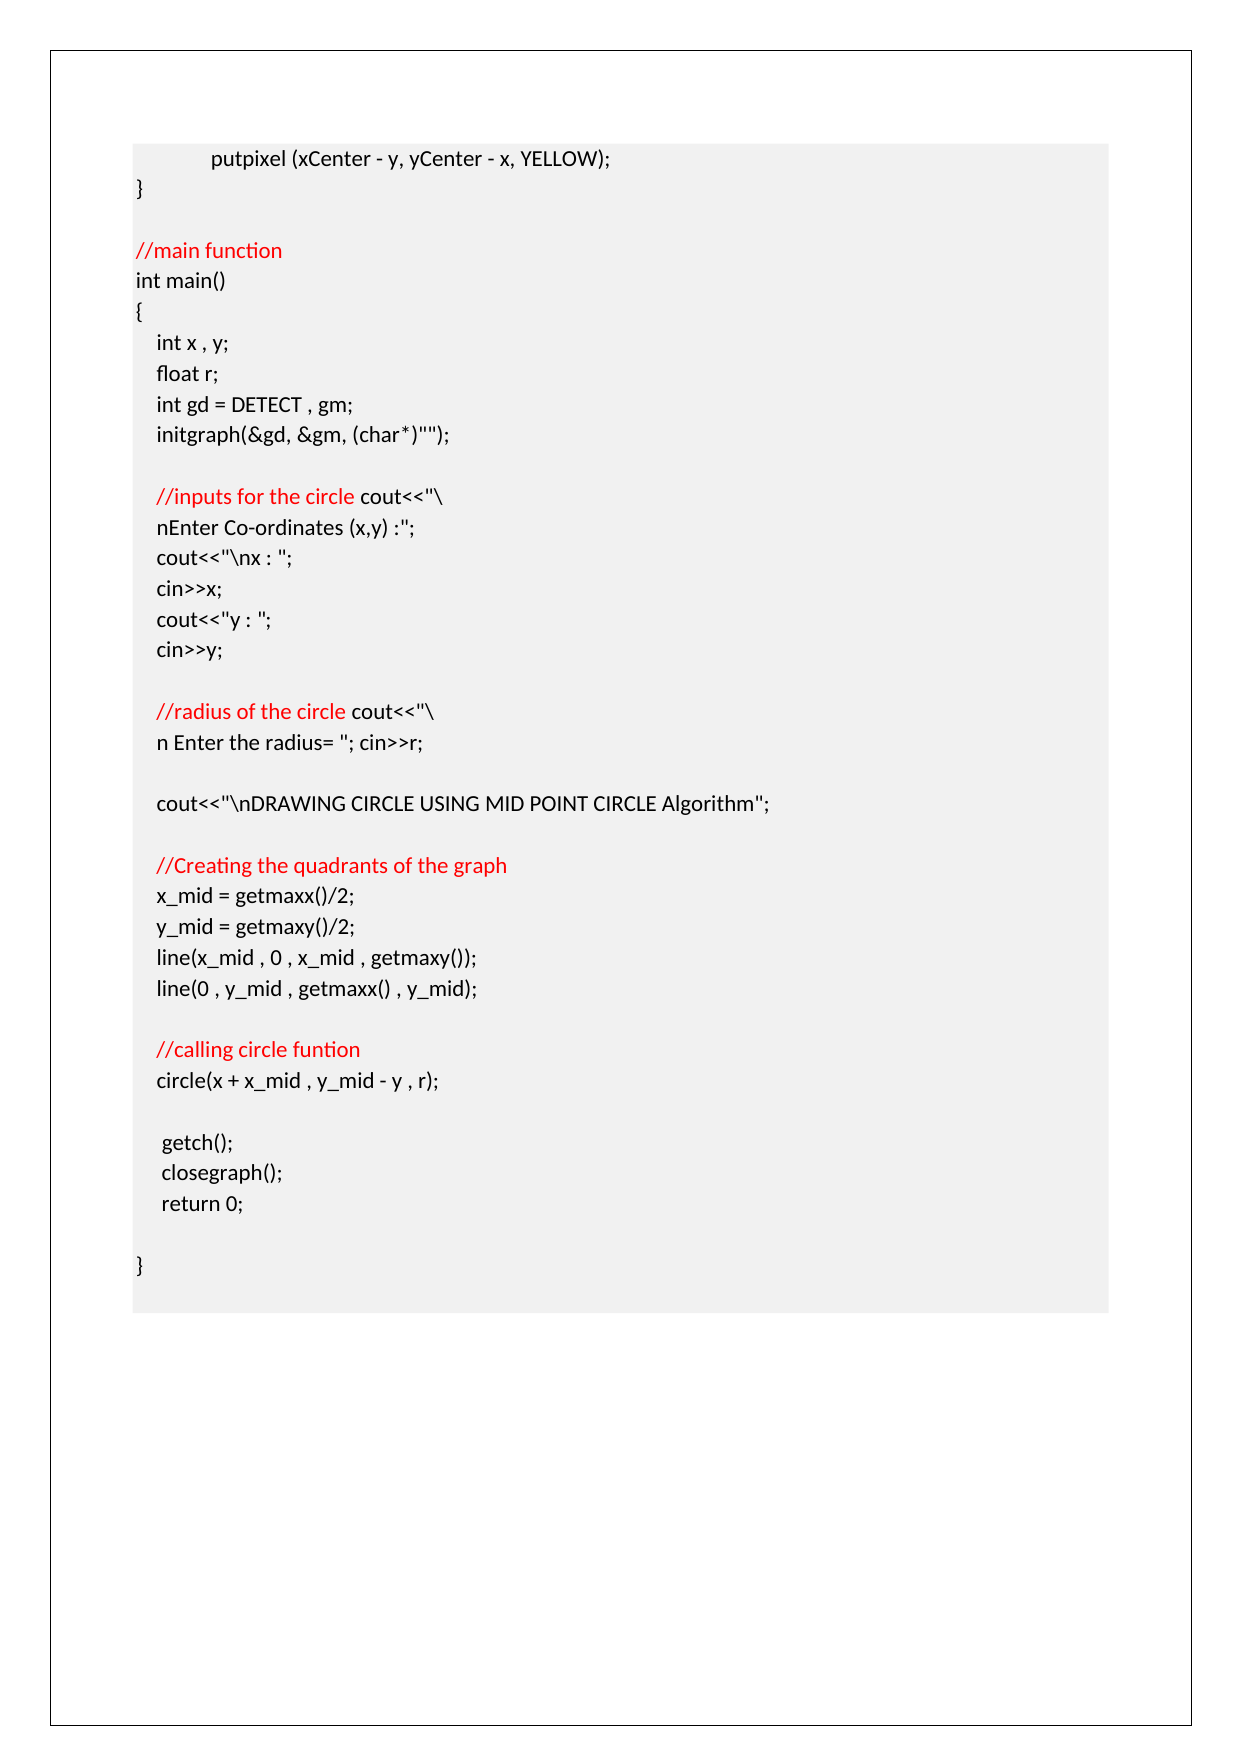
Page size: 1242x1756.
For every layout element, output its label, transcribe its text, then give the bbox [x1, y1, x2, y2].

text circle(x + x_mid , y_mid - y , r); [156, 1066, 1123, 1094]
text getch(); closegraph(); return 0; [161, 1128, 285, 1217]
text //main function int main() [136, 236, 285, 295]
text //calling circle funtion [156, 1036, 1123, 1063]
text y_mid = getmaxy()/2; [156, 912, 1123, 940]
text cin>>x; cout<<"y : "; cin>>y; [156, 574, 285, 663]
text } [136, 1251, 1123, 1279]
text int gd = DETECT , gm; initgraph(&gd, &gm, (char*)""); [156, 390, 452, 448]
text //radius of the circle cout<<"\n Enter the radius= "; cin>>r; [156, 697, 439, 756]
text //inputs for the circle cout<<"\nEnter Co-ordinates (x,y) :"; cout<<"\nx : "; [156, 482, 499, 571]
text cout<<"\nDRAWING CIRCLE USING MID POINT CIRCLE Algorithm"; [156, 789, 1123, 817]
text //Creating the quadrants of the graph x_mid = getmaxx()/2; [156, 851, 510, 910]
text { [136, 297, 1123, 325]
text } [136, 174, 1123, 202]
text int x , y; float r; [156, 328, 231, 387]
text putpixel (xCenter - y, yCenter - x, YELLOW); [211, 144, 1123, 172]
text line(x_mid , 0 , x_mid , getmaxy()); line(0 , y_mid , getmaxx() , y_mid); [156, 943, 480, 1002]
